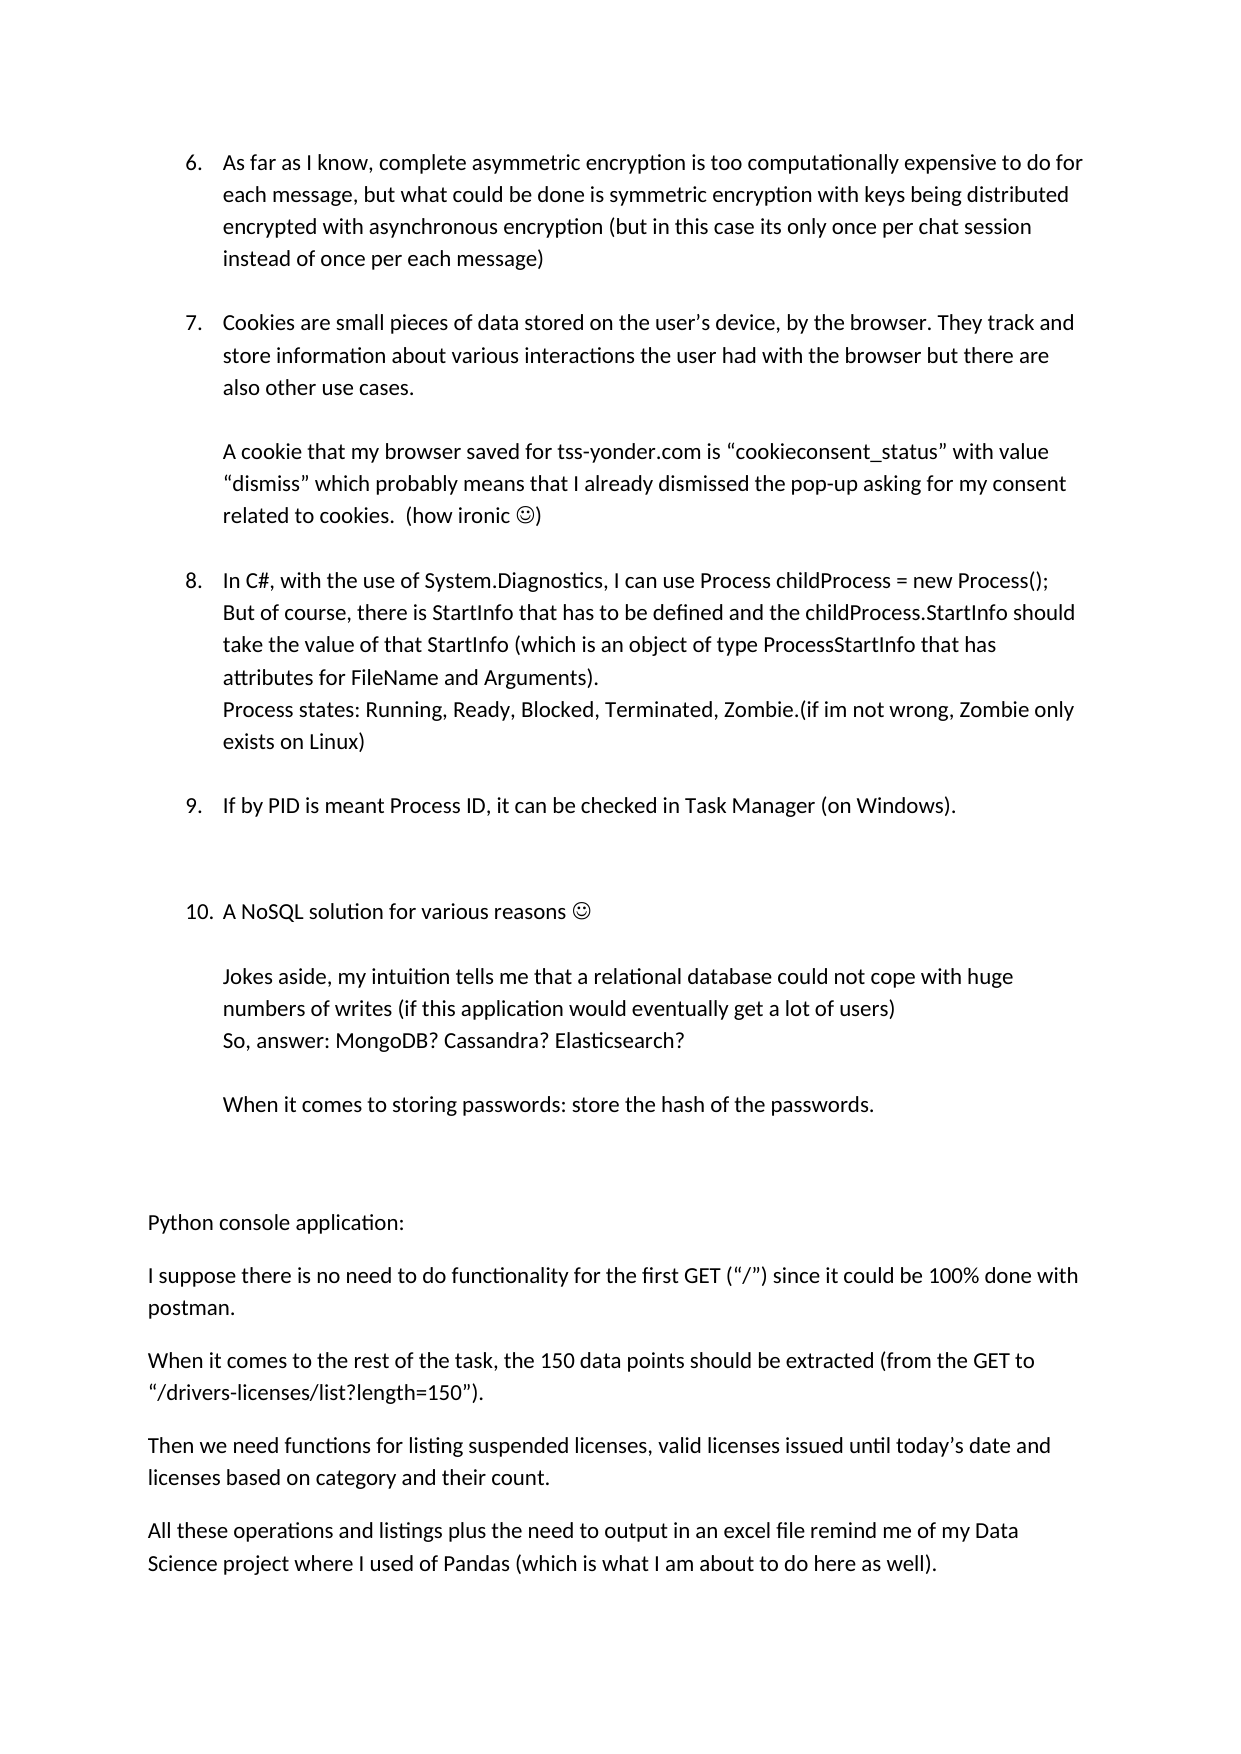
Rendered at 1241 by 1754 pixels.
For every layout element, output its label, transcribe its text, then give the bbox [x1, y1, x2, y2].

text Then we need functions for listing suspended licenses, valid licenses issued until today’s date and licenses based on category and their count. [148, 1431, 1093, 1492]
text I suppose there is no need to do functionality for the first GET (“/”) since it could be 100% done with postman. [148, 1261, 1093, 1321]
list When it comes to storing passwords: store the hash of the passwords. [223, 1091, 1093, 1118]
text When it comes to the rest of the task, the 150 data points should be extracted (from the GET to “/drivers-licenses/list?length=150”). [148, 1346, 1093, 1406]
list If by PID is meant Process ID, it can be checked in Task Manager (on Windows). [185, 791, 1093, 819]
list Jokes aside, my intuition tells me that a relational database could not cope with huge numbers of writes (if this application would eventually get a lot of users) [223, 962, 1093, 1022]
list A cookie that my browser saved for tss-yonder.com is “cookieconsent_status” with value “dismiss” which probably means that I already dismissed the pop-up asking for my consent related to cookies. (how ironic ) [223, 437, 1093, 530]
list In C#, with the use of System.Diagnostics, I can use Process childProcess = new Process(); [185, 566, 1093, 594]
text Python console application: [148, 1208, 1093, 1236]
list Process states: Running, Ready, Blocked, Terminated, Zombie.(if im not wrong, Zombie only exists on Linux) [223, 695, 1093, 755]
list A NoSQL solution for various reasons [185, 897, 1093, 925]
list Cookies are small pieces of data stored on the user’s device, by the browser. They track and store information about various interactions the user had with the browser but there are also other use cases. [185, 308, 1093, 401]
list But of course, there is StartInfo that has to be defined and the childProcess.StartInfo should take the value of that StartInfo (which is an object of type ProcessStartInfo that has attributes for FileName and Arguments). [223, 598, 1093, 691]
list As far as I know, complete asymmetric encryption is too computationally expensive to do for each message, but what could be done is symmetric encryption with keys being distributed encrypted with asynchronous encryption (but in this case its only once per chat session instead of once per each message) [185, 148, 1093, 272]
text All these operations and listings plus the need to output in an excel file remind me of my Data Science project where I used of Pandas (which is what I am about to do here as well). [148, 1517, 1093, 1577]
list So, answer: MongoDB? Cassandra? Elasticsearch? [223, 1026, 1093, 1054]
